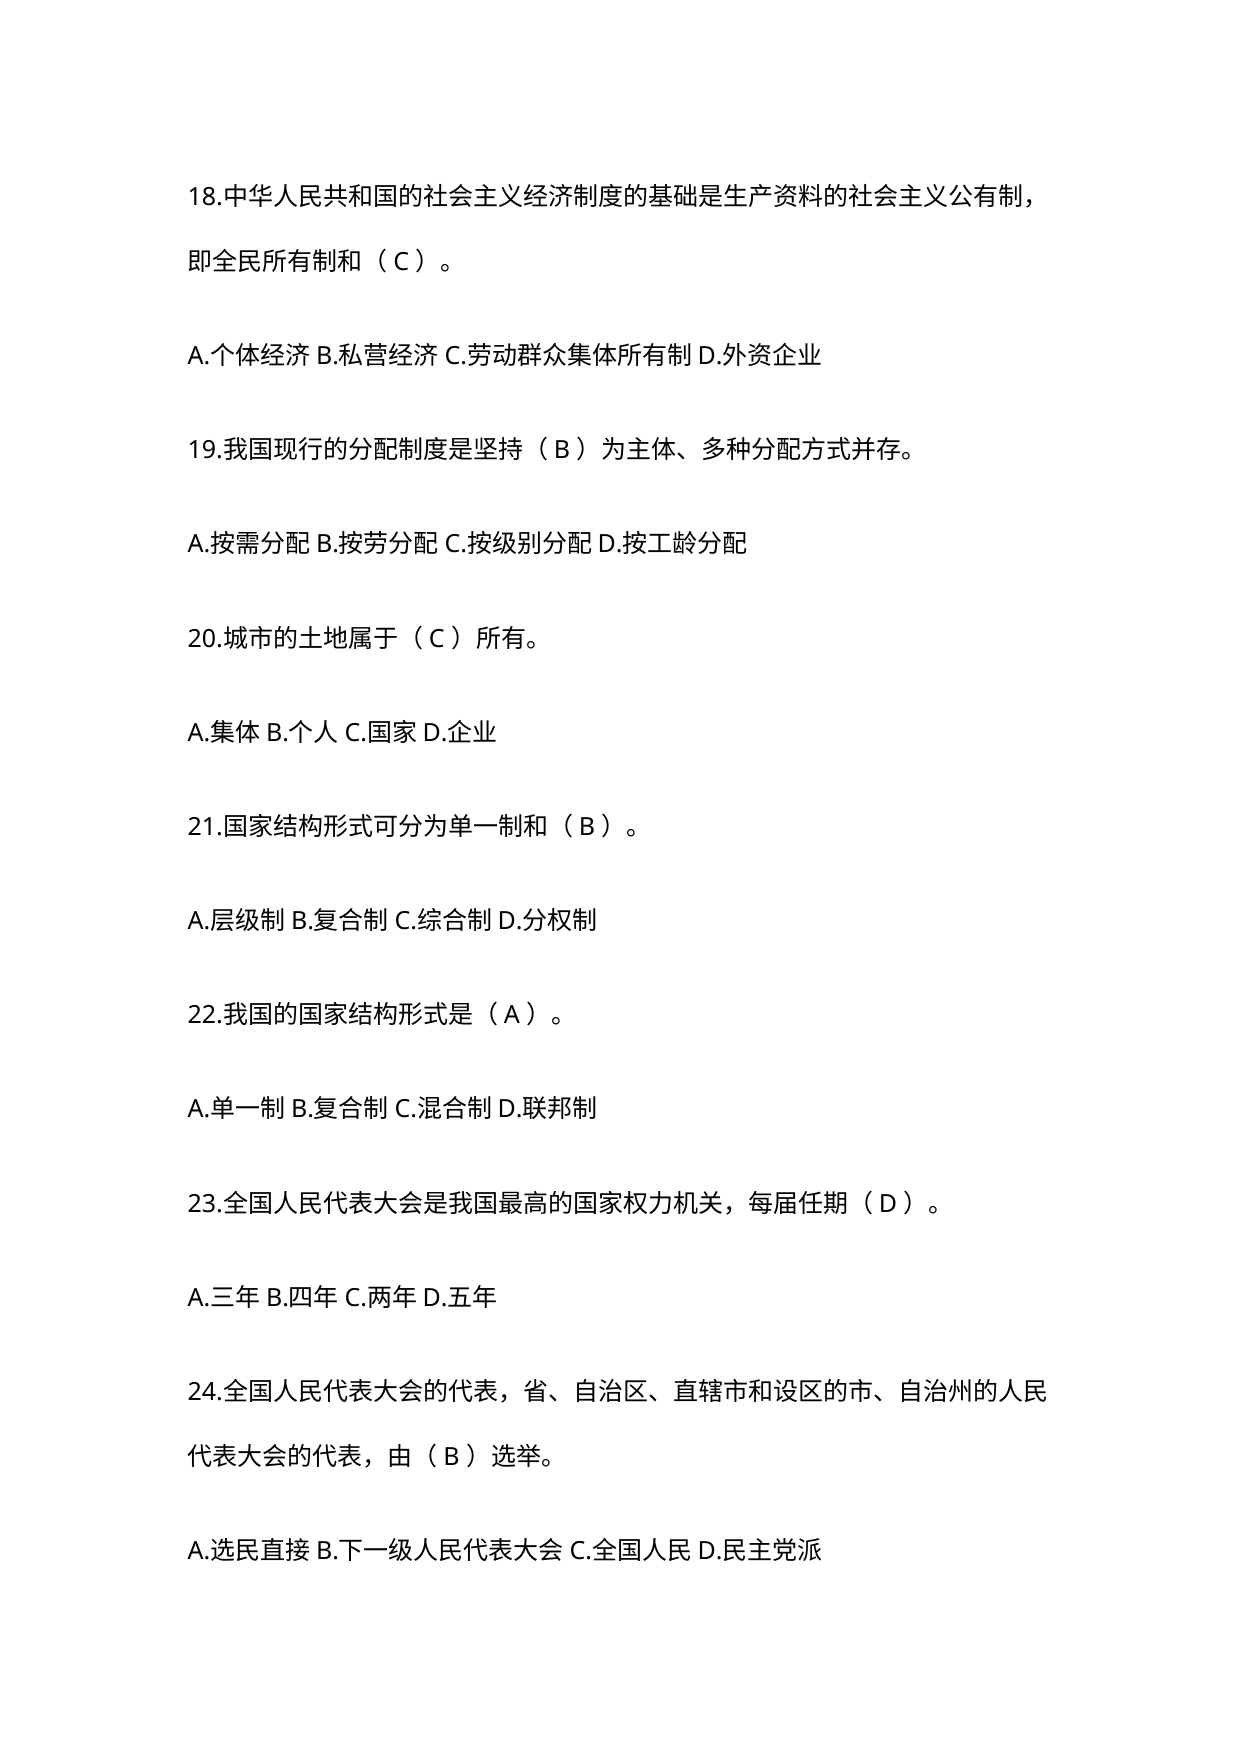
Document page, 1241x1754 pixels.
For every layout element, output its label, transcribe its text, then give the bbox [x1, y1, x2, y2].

text A.单一制 B.复合制 C.混合制 D.联邦制 [187, 1074, 1053, 1139]
text 22.我国的国家结构形式是（ A ）。 [187, 980, 1053, 1045]
text A.选民直接 B.下一级人民代表大会 C.全国人民 D.民主党派 [187, 1516, 1053, 1581]
text A.集体 B.个人 C.国家 D.企业 [187, 698, 1053, 763]
text 24.全国人民代表大会的代表，省、自治区、直辖市和设区的市、自治州的人民代表大会的代表，由（ B ）选举。 [187, 1357, 1053, 1487]
text A.三年 B.四年 C.两年 D.五年 [187, 1263, 1053, 1328]
text 19.我国现行的分配制度是坚持（ B ）为主体、多种分配方式并存。 [187, 415, 1053, 480]
text 21.国家结构形式可分为单一制和（ B ）。 [187, 792, 1053, 857]
text 20.城市的土地属于（ C ）所有。 [187, 604, 1053, 669]
text A.按需分配 B.按劳分配 C.按级别分配 D.按工龄分配 [187, 509, 1053, 574]
text 23.全国人民代表大会是我国最高的国家权力机关，每届任期（ D ）。 [187, 1169, 1053, 1234]
text A.层级制 B.复合制 C.综合制 D.分权制 [187, 886, 1053, 951]
text 18.中华人民共和国的社会主义经济制度的基础是生产资料的社会主义公有制，即全民所有制和（ C ）。 [187, 162, 1053, 292]
text A.个体经济 B.私营经济 C.劳动群众集体所有制 D.外资企业 [187, 321, 1053, 386]
